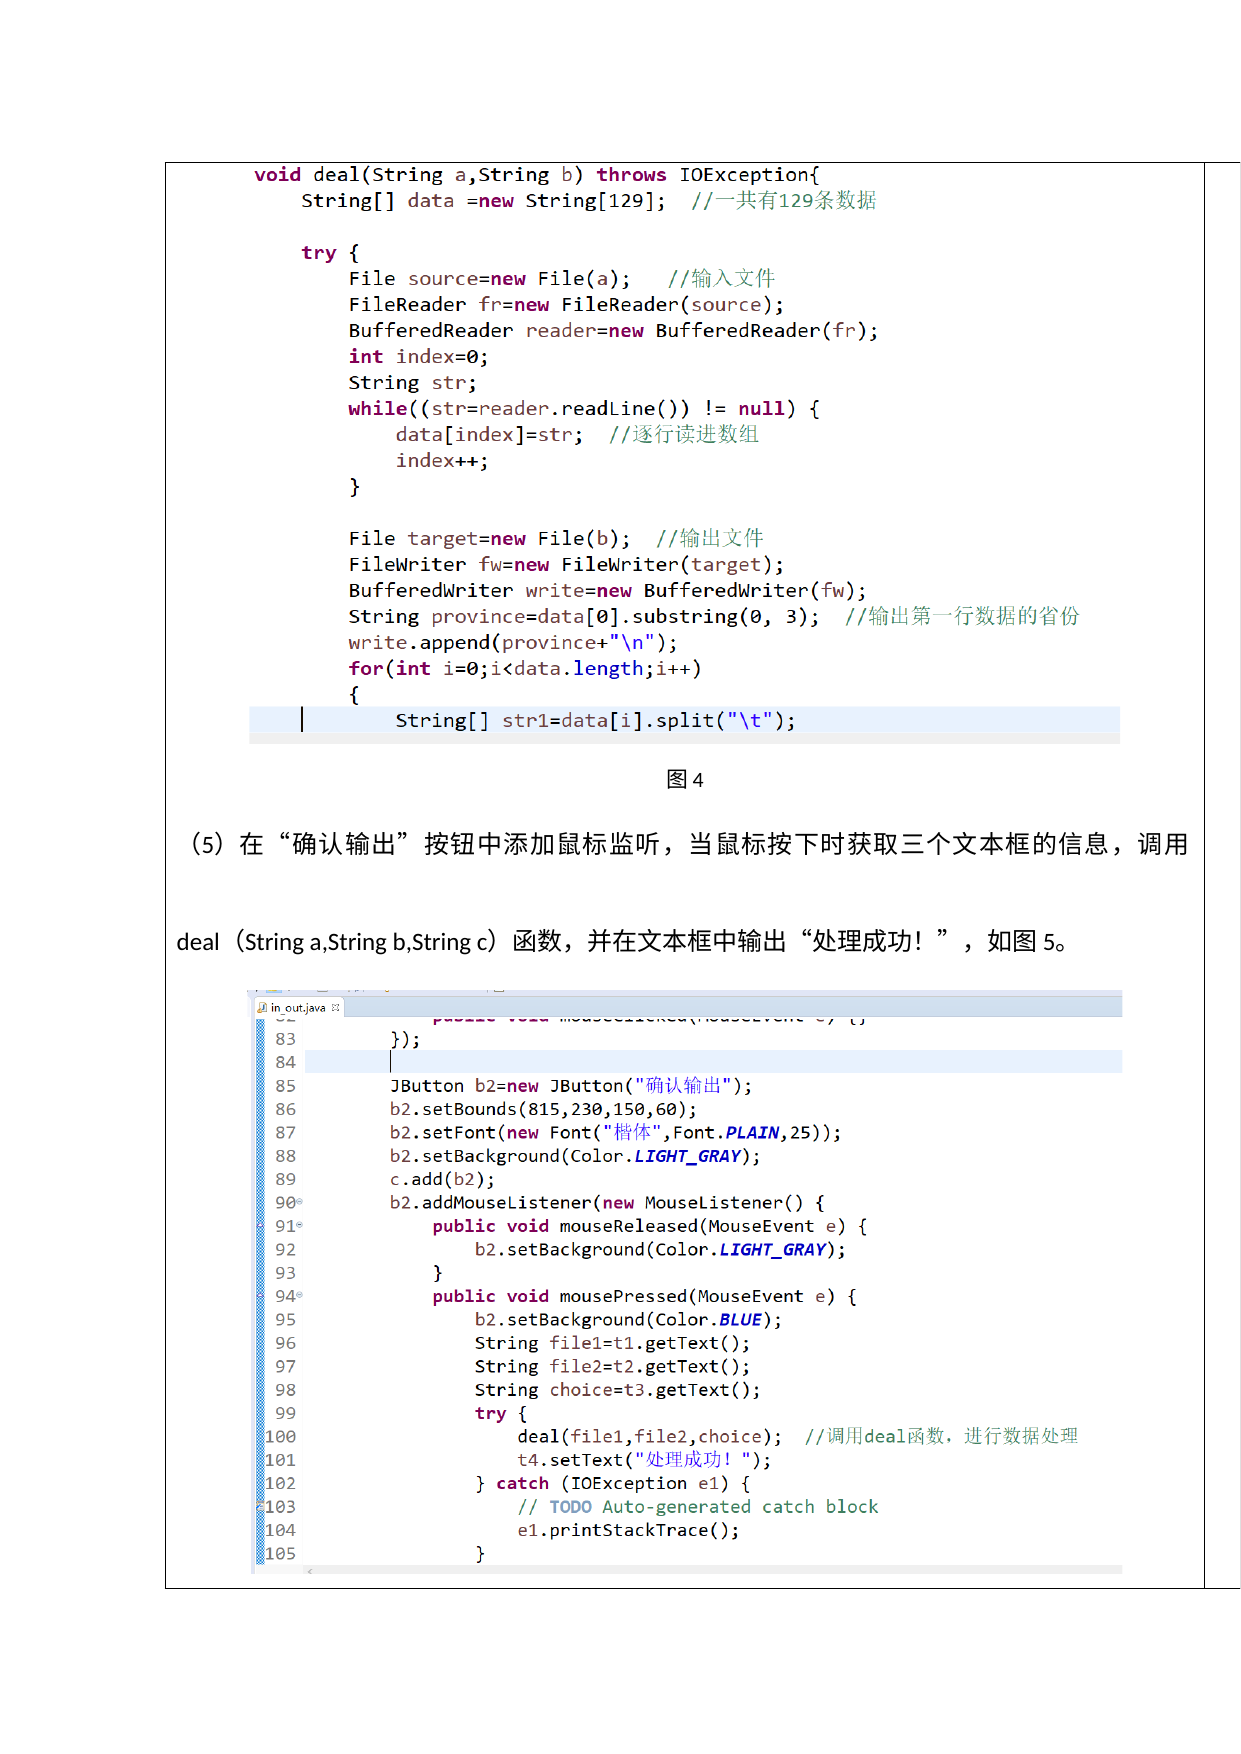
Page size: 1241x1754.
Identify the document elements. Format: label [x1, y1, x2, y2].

table_cell [1205, 163, 1240, 1588]
table_cell [166, 163, 1204, 1588]
picture [249, 163, 1121, 744]
picture [247, 990, 1123, 1574]
